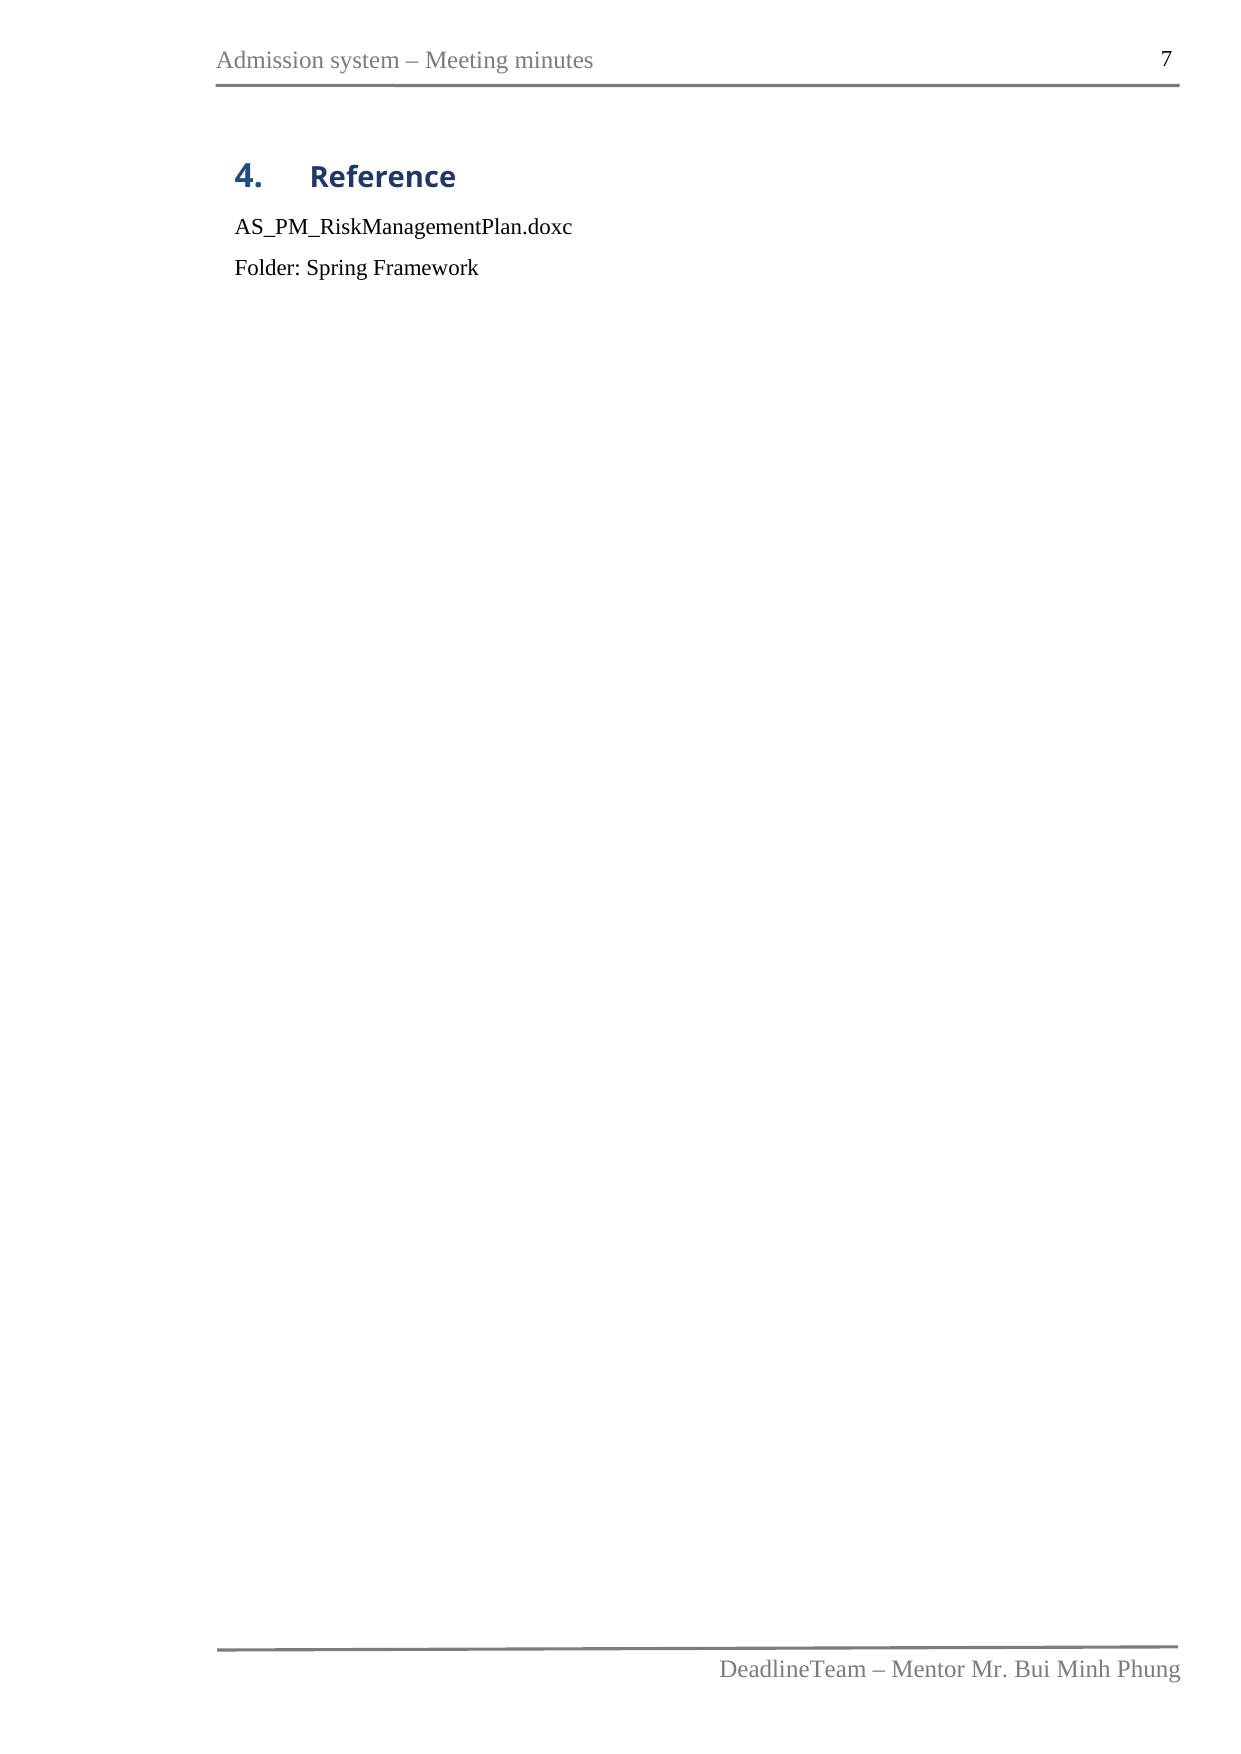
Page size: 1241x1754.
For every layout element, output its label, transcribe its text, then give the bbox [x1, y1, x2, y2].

text Folder: Spring Framework [234, 254, 1191, 280]
text AS_PM_RiskManagementPlan.doxc [234, 213, 1191, 239]
subtitle Reference [234, 151, 1191, 197]
